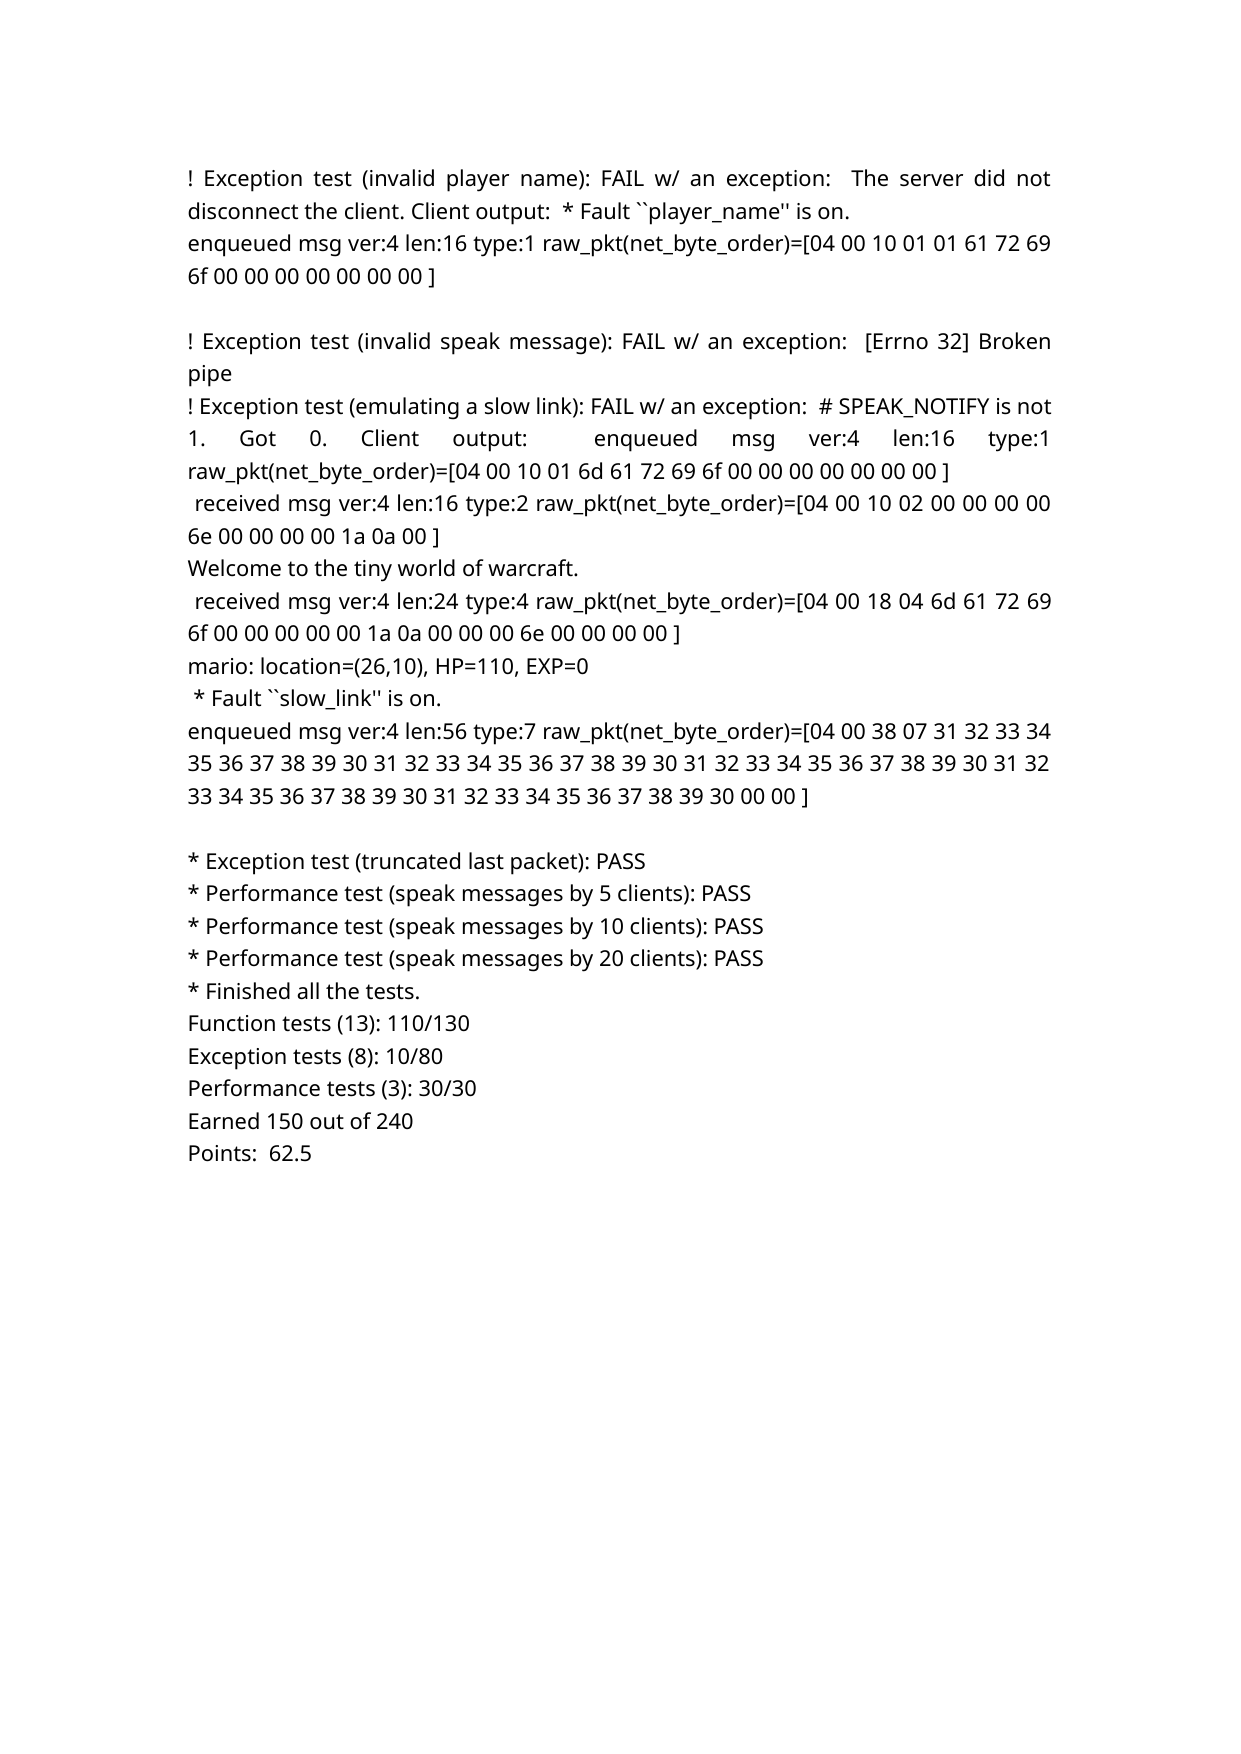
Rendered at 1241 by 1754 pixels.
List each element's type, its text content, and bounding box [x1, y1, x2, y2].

text mario: location=(26,10), HP=110, EXP=0 [187, 649, 1053, 682]
text Function tests (13): 110/130 [187, 1007, 1053, 1039]
text enqueued msg ver:4 len:16 type:1 raw_pkt(net_byte_order)=[04 00 10 01 01 61 72 69 6f 00 00 00 00 00 00 00 ] [187, 227, 1053, 292]
text ! Exception test (invalid player name): FAIL w/ an exception: The server did not disconnect the client. Client output: * Fault ``player_name'' is on. [187, 162, 1053, 227]
text * Finished all the tests. [187, 974, 1053, 1007]
text * Performance test (speak messages by 10 clients): PASS [187, 909, 1053, 942]
text received msg ver:4 len:16 type:2 raw_pkt(net_byte_order)=[04 00 10 02 00 00 00 00 6e 00 00 00 00 1a 0a 00 ] [187, 487, 1053, 552]
text Welcome to the tiny world of warcraft. [187, 552, 1053, 584]
text * Fault ``slow_link'' is on. [187, 682, 1053, 714]
text Earned 150 out of 240 [187, 1104, 1053, 1137]
text Exception tests (8): 10/80 [187, 1039, 1053, 1072]
text ! Exception test (invalid speak message): FAIL w/ an exception: [Errno 32] Broken pipe [187, 324, 1053, 389]
text ! Exception test (emulating a slow link): FAIL w/ an exception: # SPEAK_NOTIFY is not 1. Got 0. Client output: enqueued msg ver:4 len:16 type:1 raw_pkt(net_byte_order)=[04 00 10 01 6d 61 72 69 6f 00 00 00 00 00 00 00 ] [187, 389, 1053, 487]
text received msg ver:4 len:24 type:4 raw_pkt(net_byte_order)=[04 00 18 04 6d 61 72 69 6f 00 00 00 00 00 1a 0a 00 00 00 6e 00 00 00 00 ] [187, 584, 1053, 649]
text Points: 62.5 [187, 1137, 1053, 1169]
text * Exception test (truncated last packet): PASS [187, 844, 1053, 877]
text * Performance test (speak messages by 5 clients): PASS [187, 877, 1053, 909]
text Performance tests (3): 30/30 [187, 1072, 1053, 1104]
text * Performance test (speak messages by 20 clients): PASS [187, 942, 1053, 974]
text enqueued msg ver:4 len:56 type:7 raw_pkt(net_byte_order)=[04 00 38 07 31 32 33 34 35 36 37 38 39 30 31 32 33 34 35 36 37 38 39 30 31 32 33 34 35 36 37 38 39 30 31 32 33 34 35 36 37 38 39 30 31 32 33 34 35 36 37 38 39 30 00 00 ] [187, 714, 1053, 812]
